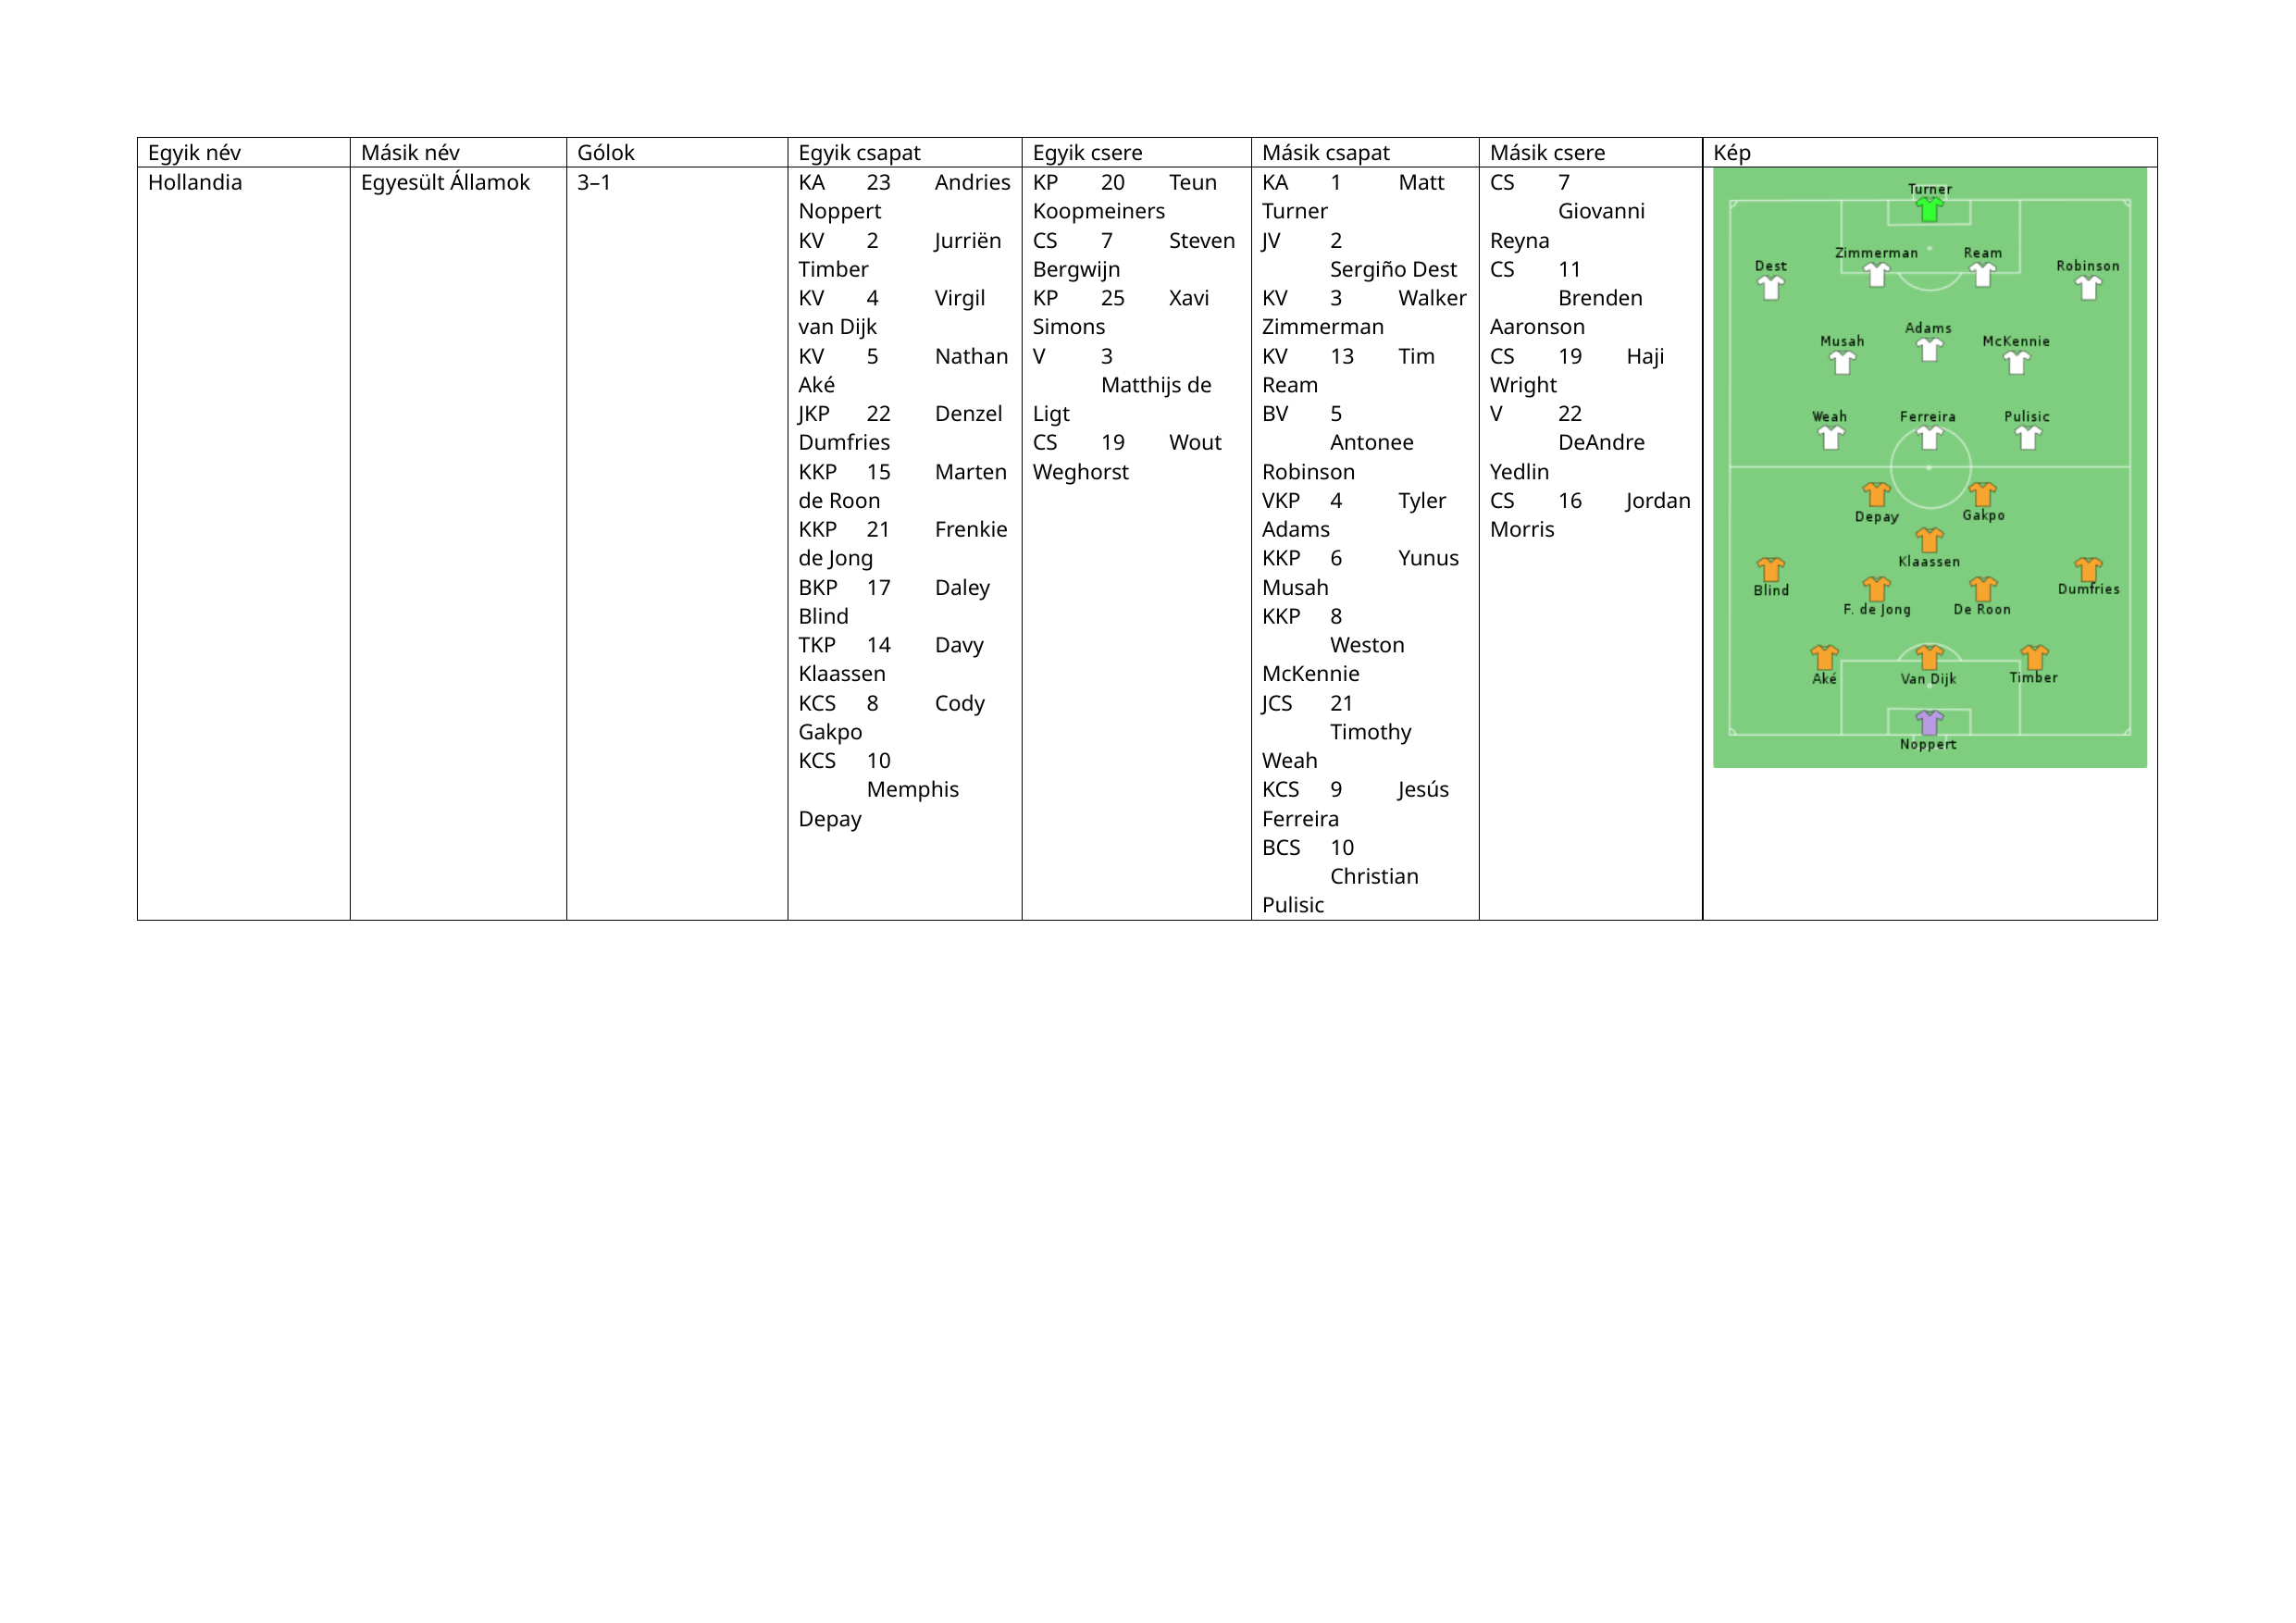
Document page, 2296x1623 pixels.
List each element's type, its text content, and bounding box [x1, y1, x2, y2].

table_header Egyik csere [1023, 138, 1251, 167]
table_cell KA 1 Matt Turner JV 2 Sergiño Dest KV 3 Walker Zimmerman KV 13 Tim Ream BV 5 Antonee Robinson VKP 4 Tyler Adams KKP 6 Yunus Musah KKP 8 Weston McKennie JCS 21 Timothy Weah KCS 9 Jesús Ferreira BCS 10 Christian Pulisic [1252, 167, 1479, 919]
table_cell KP 20 Teun Koopmeiners CS 7 Steven Bergwijn KP 25 Xavi Simons V 3 Matthijs de Ligt CS 19 Wout Weghorst [1023, 167, 1251, 919]
table_header Másik csapat [1252, 138, 1479, 167]
table_cell Egyesült Államok [351, 167, 566, 919]
table_cell KA 23 Andries Noppert KV 2 Jurriën Timber KV 4 Virgil van Dijk KV 5 Nathan Aké JKP 22 Denzel Dumfries KKP 15 Marten de Roon KKP 21 Frenkie de Jong BKP 17 Daley Blind TKP 14 Davy Klaassen KCS 8 Cody Gakpo KCS 10 Memphis Depay [788, 167, 1022, 919]
table_cell [1704, 167, 2157, 919]
table_header Egyik név [138, 138, 350, 167]
table_header Egyik csapat [788, 138, 1022, 167]
table_cell CS 7 Giovanni Reyna CS 11 Brenden Aaronson CS 19 Haji Wright V 22 DeAndre Yedlin CS 16 Jordan Morris [1480, 167, 1702, 919]
table_cell 3–1 [567, 167, 788, 919]
picture [1713, 167, 2148, 768]
table_cell Hollandia [138, 167, 350, 919]
table_header Gólok [567, 138, 788, 167]
table_header Másik csere [1480, 138, 1702, 167]
table_header Kép [1704, 138, 2157, 167]
table_header Másik név [351, 138, 566, 167]
